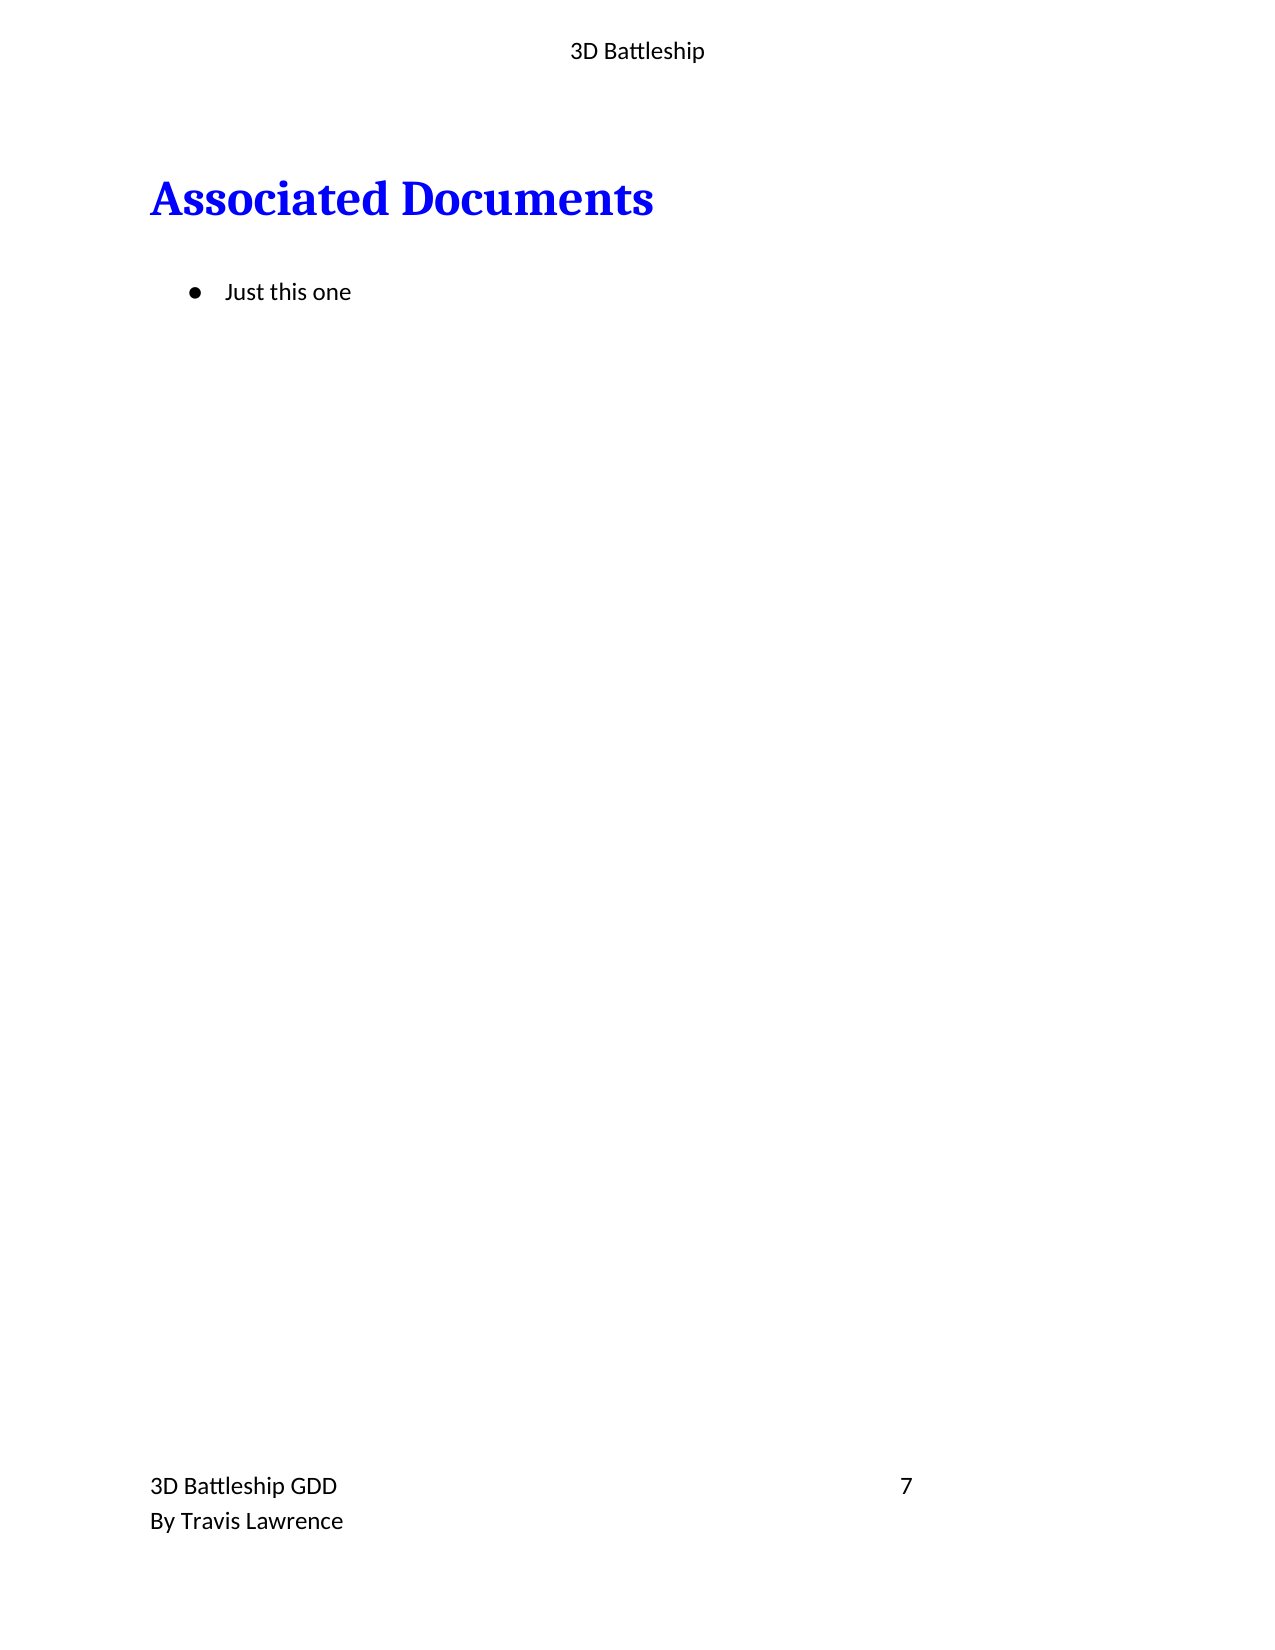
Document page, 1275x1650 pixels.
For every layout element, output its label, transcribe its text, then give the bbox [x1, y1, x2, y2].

subtitle Associated Documents [150, 171, 1125, 228]
list Just this one [187, 276, 1125, 306]
